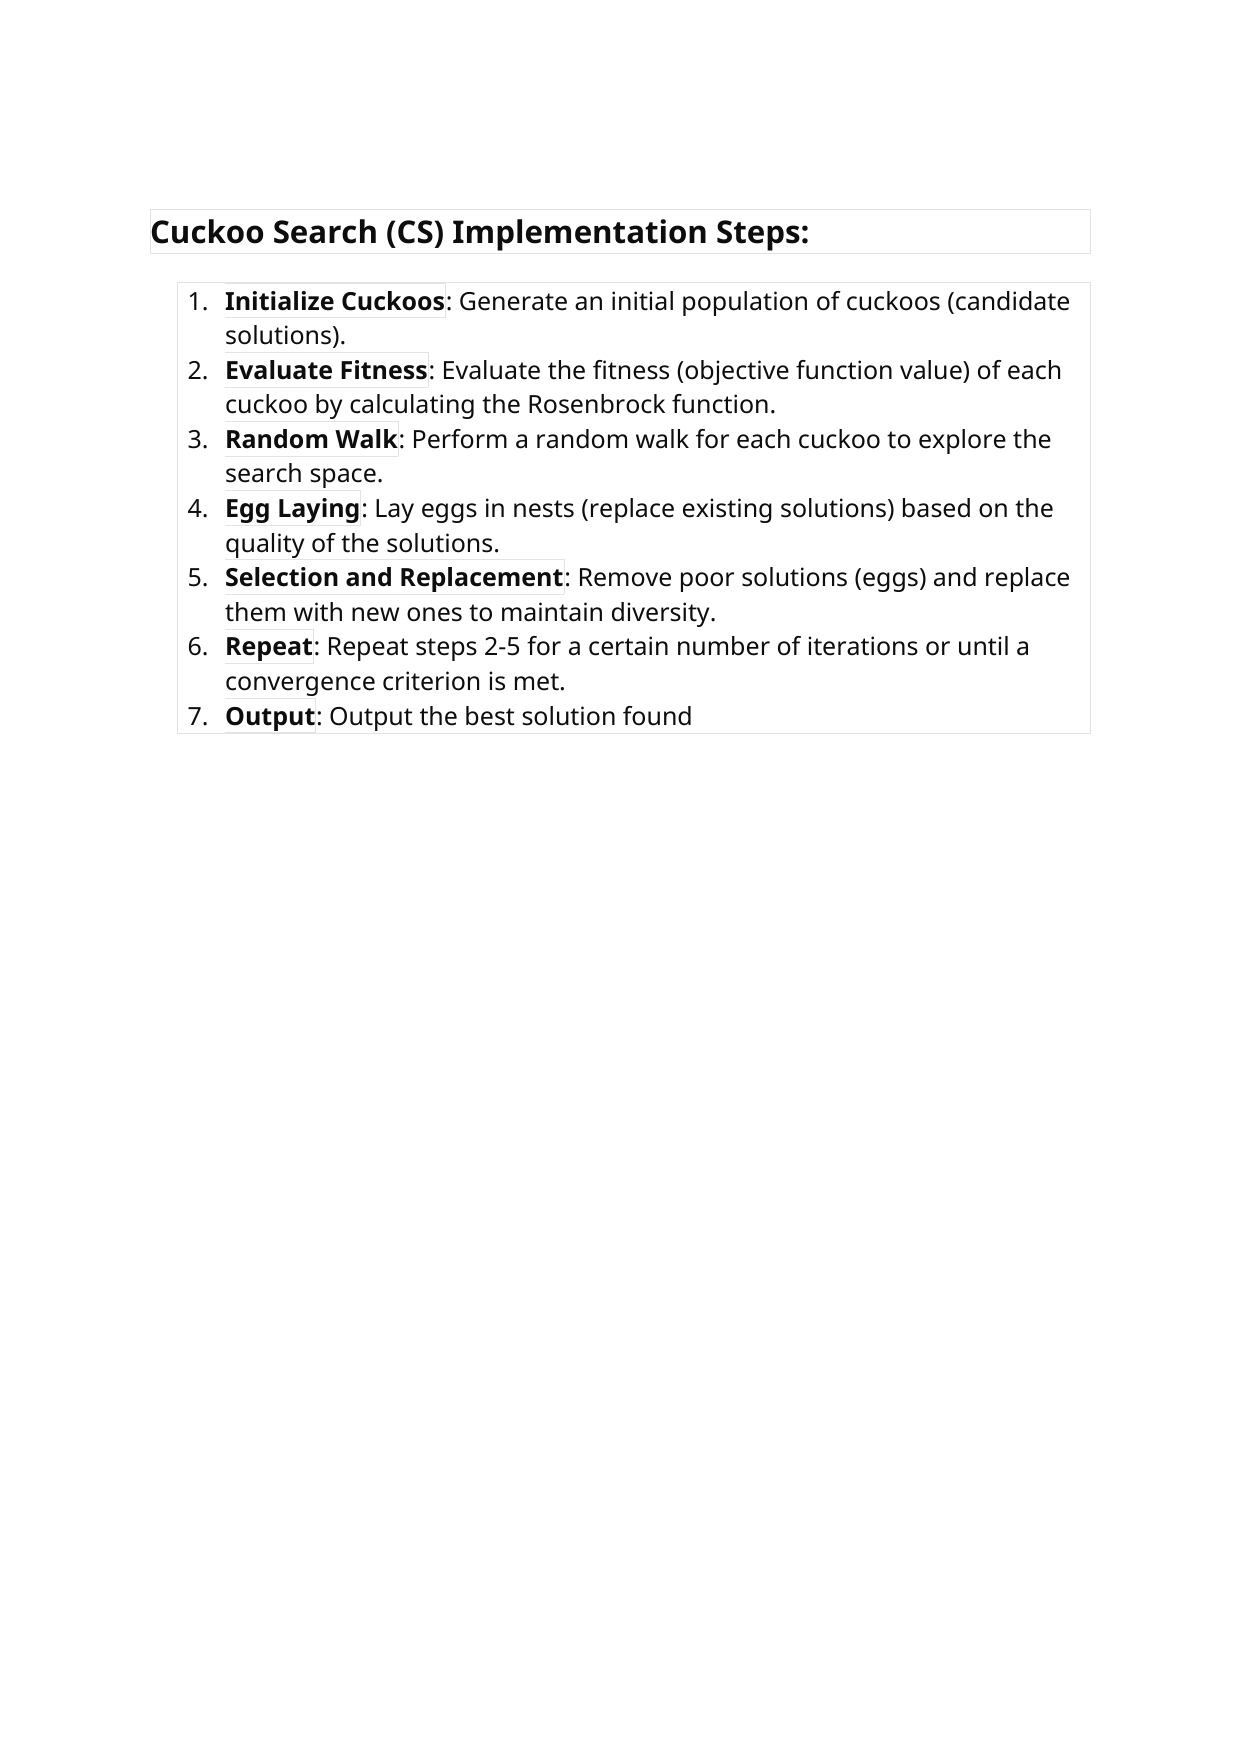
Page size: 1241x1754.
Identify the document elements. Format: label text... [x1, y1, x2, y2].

list Output: Output the best solution found [178, 697, 315, 733]
list Egg Laying: Lay eggs in nests (replace existing solutions) based on the quality of the solutions. [178, 490, 1090, 559]
list Repeat: Repeat steps 2-5 for a certain number of iterations or until a convergence criterion is met. [178, 628, 1090, 697]
list Selection and Replacement: Remove poor solutions (eggs) and replace them with new ones to maintain diversity. [178, 559, 1090, 628]
list Random Walk: Perform a random walk for each cuckoo to explore the search space. [178, 421, 1090, 490]
list Evaluate Fitness: Evaluate the fitness (objective function value) of each cuckoo by calculating the Rosenbrock function. [178, 351, 1090, 421]
list Initialize Cuckoos: Generate an initial population of cuckoos (candidate solutions). [178, 283, 1090, 351]
list Output: Output the best solution found [316, 697, 1090, 733]
text Cuckoo Search (CS) Implementation Steps: [151, 210, 1090, 253]
